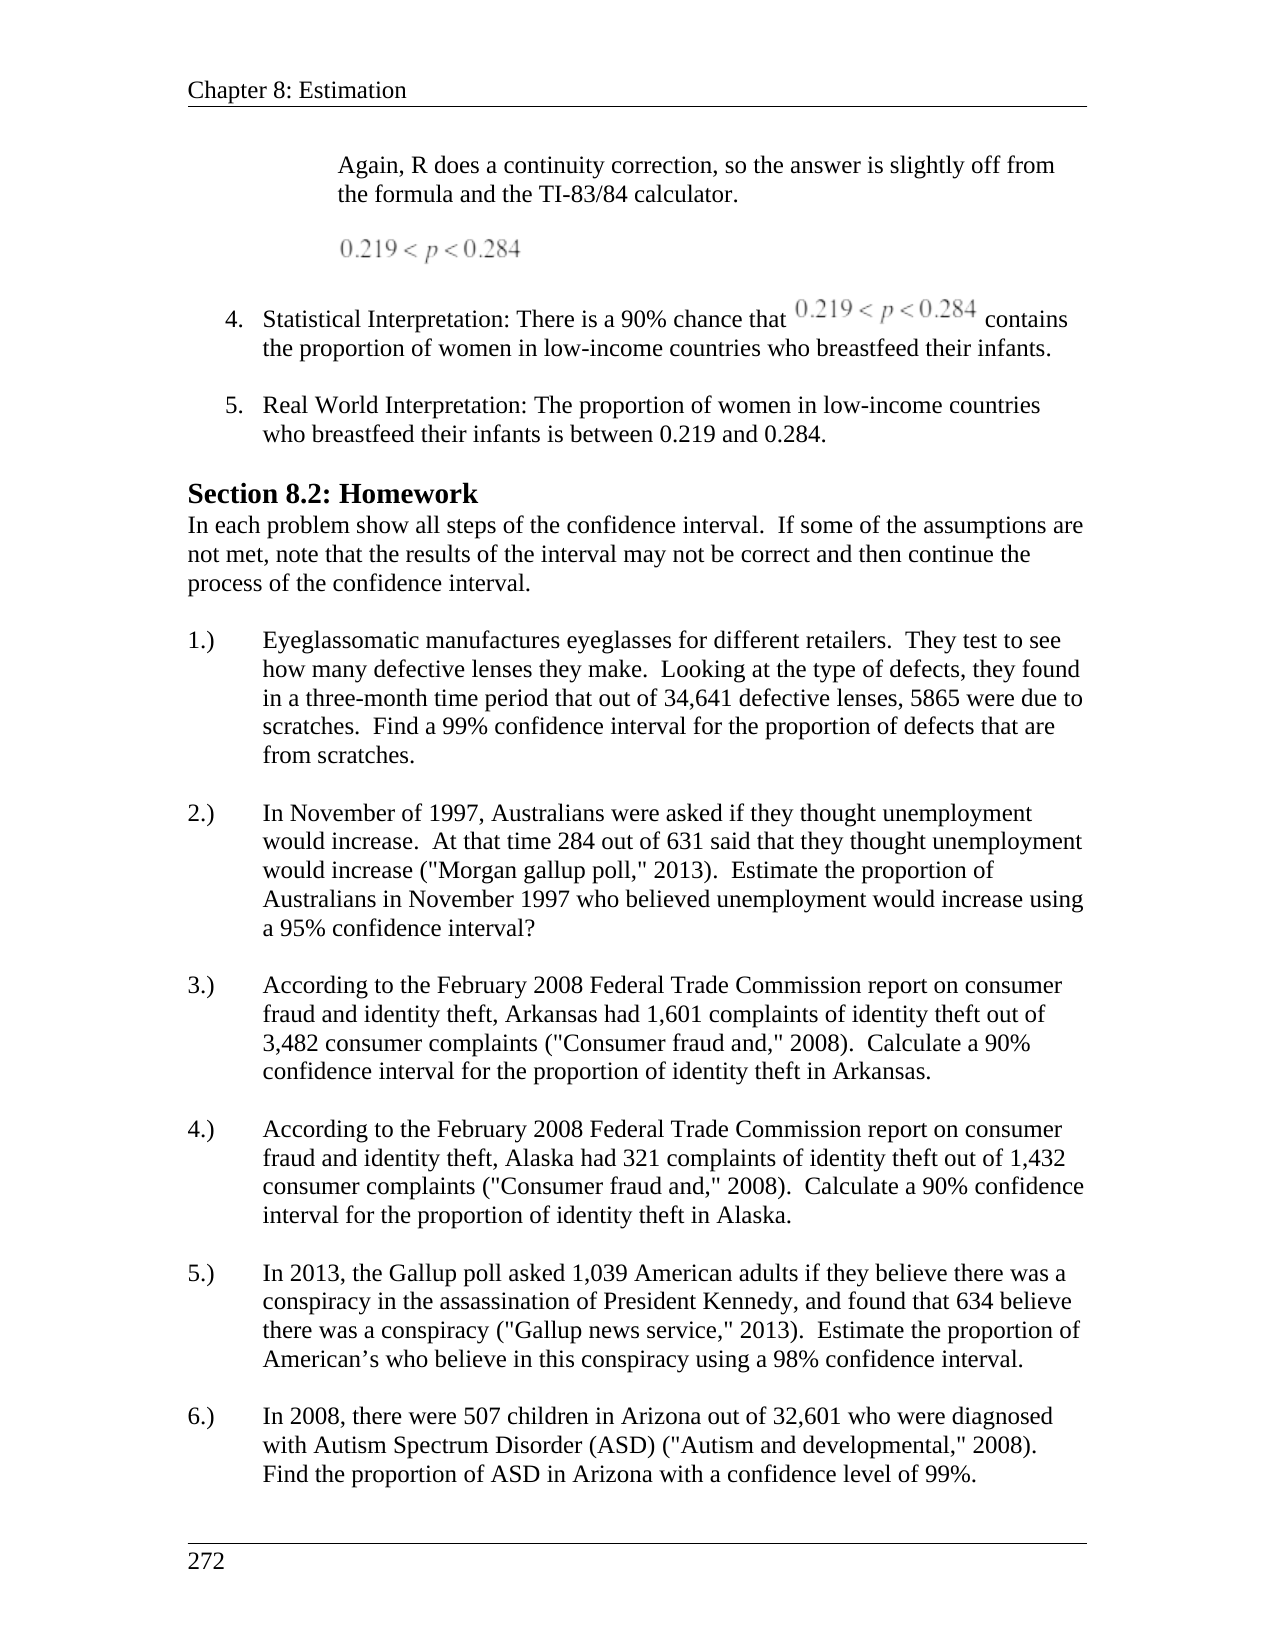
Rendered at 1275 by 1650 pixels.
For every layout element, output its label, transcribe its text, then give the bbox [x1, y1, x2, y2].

list Statistical Interpretation: There is a 90% chance that contains the proportion of women in low-income countries who breastfeed their infants. [225, 296, 1087, 362]
list Eyeglassomatic manufactures eyeglasses for different retailers. They test to see how many defective lenses they make. Looking at the type of defects, they found in a three-month time period that out of 34,641 defective lenses, 5865 were due to scratches. Find a 99% confidence interval for the proportion of defects that are from scratches. [187, 625, 1087, 769]
list In 2013, the Gallup poll asked 1,039 American adults if they believe there was a conspiracy in the assassination of President Kennedy, and found that 634 believe there was a conspiracy ("Gallup news service," 2013). Estimate the proportion of American’s who believe in this conspiracy using a 98% confidence interval. [187, 1258, 1087, 1373]
list According to the February 2008 Federal Trade Commission report on consumer fraud and identity theft, Arkansas had 1,601 complaints of identity theft out of 3,482 consumer complaints ("Consumer fraud and," 2008). Calculate a 90% confidence interval for the proportion of identity theft in Arkansas. [187, 970, 1087, 1085]
text In each problem show all steps of the confidence interval. If some of the assumptions are not met, note that the results of the interval may not be correct and then continue the process of the confidence interval. [187, 510, 1087, 596]
list Real World Interpretation: The proportion of women in low-income countries who breastfeed their infants is between 0.219 and 0.284. [225, 390, 1087, 448]
list In November of 1997, Australians were asked if they thought unemployment would increase. At that time 284 out of 631 said that they thought unemployment would increase ("Morgan gallup poll," 2013). Estimate the proportion of Australians in November 1997 who believed unemployment would increase using a 95% confidence interval? [187, 798, 1087, 941]
text Again, R does a continuity correction, so the answer is slightly off from the formula and the TI-83/84 calculator. [337, 150, 1087, 207]
list In 2008, there were 507 children in Arizona out of 32,601 who were diagnosed with Autism Spectrum Disorder (ASD) ("Autism and developmental," 2008). Find the proportion of ASD in Arizona with a confidence level of 99%. [187, 1401, 1087, 1488]
list According to the February 2008 Federal Trade Commission report on consumer fraud and identity theft, Alaska had 321 complaints of identity theft out of 1,432 consumer complaints ("Consumer fraud and," 2008). Calculate a 90% confidence interval for the proportion of identity theft in Alaska. [187, 1114, 1087, 1229]
text Section 8.2: Homework [187, 477, 1087, 510]
